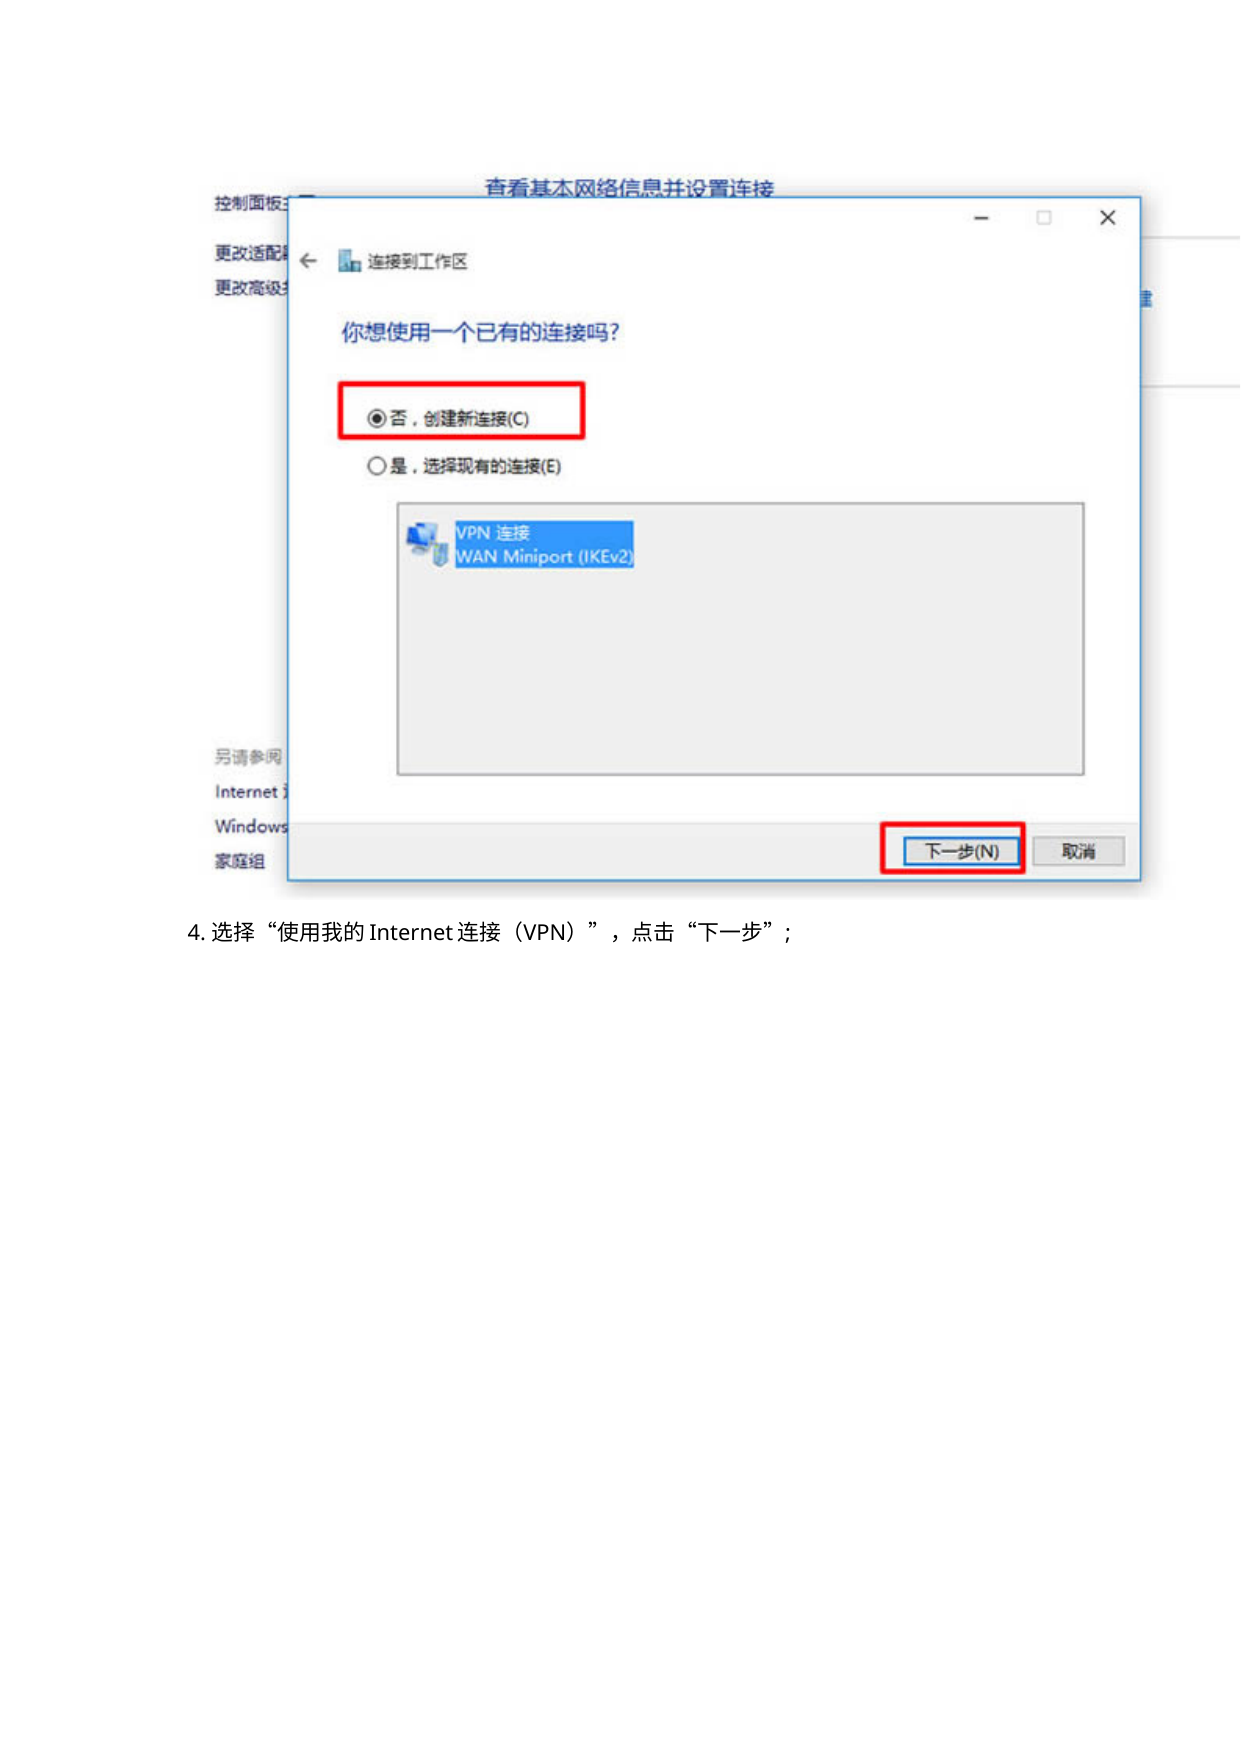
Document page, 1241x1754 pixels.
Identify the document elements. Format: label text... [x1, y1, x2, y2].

text 4. 选择“使用我的Internet连接（VPN）”，点击“下一步”; [187, 914, 1053, 947]
picture [187, 162, 1241, 900]
